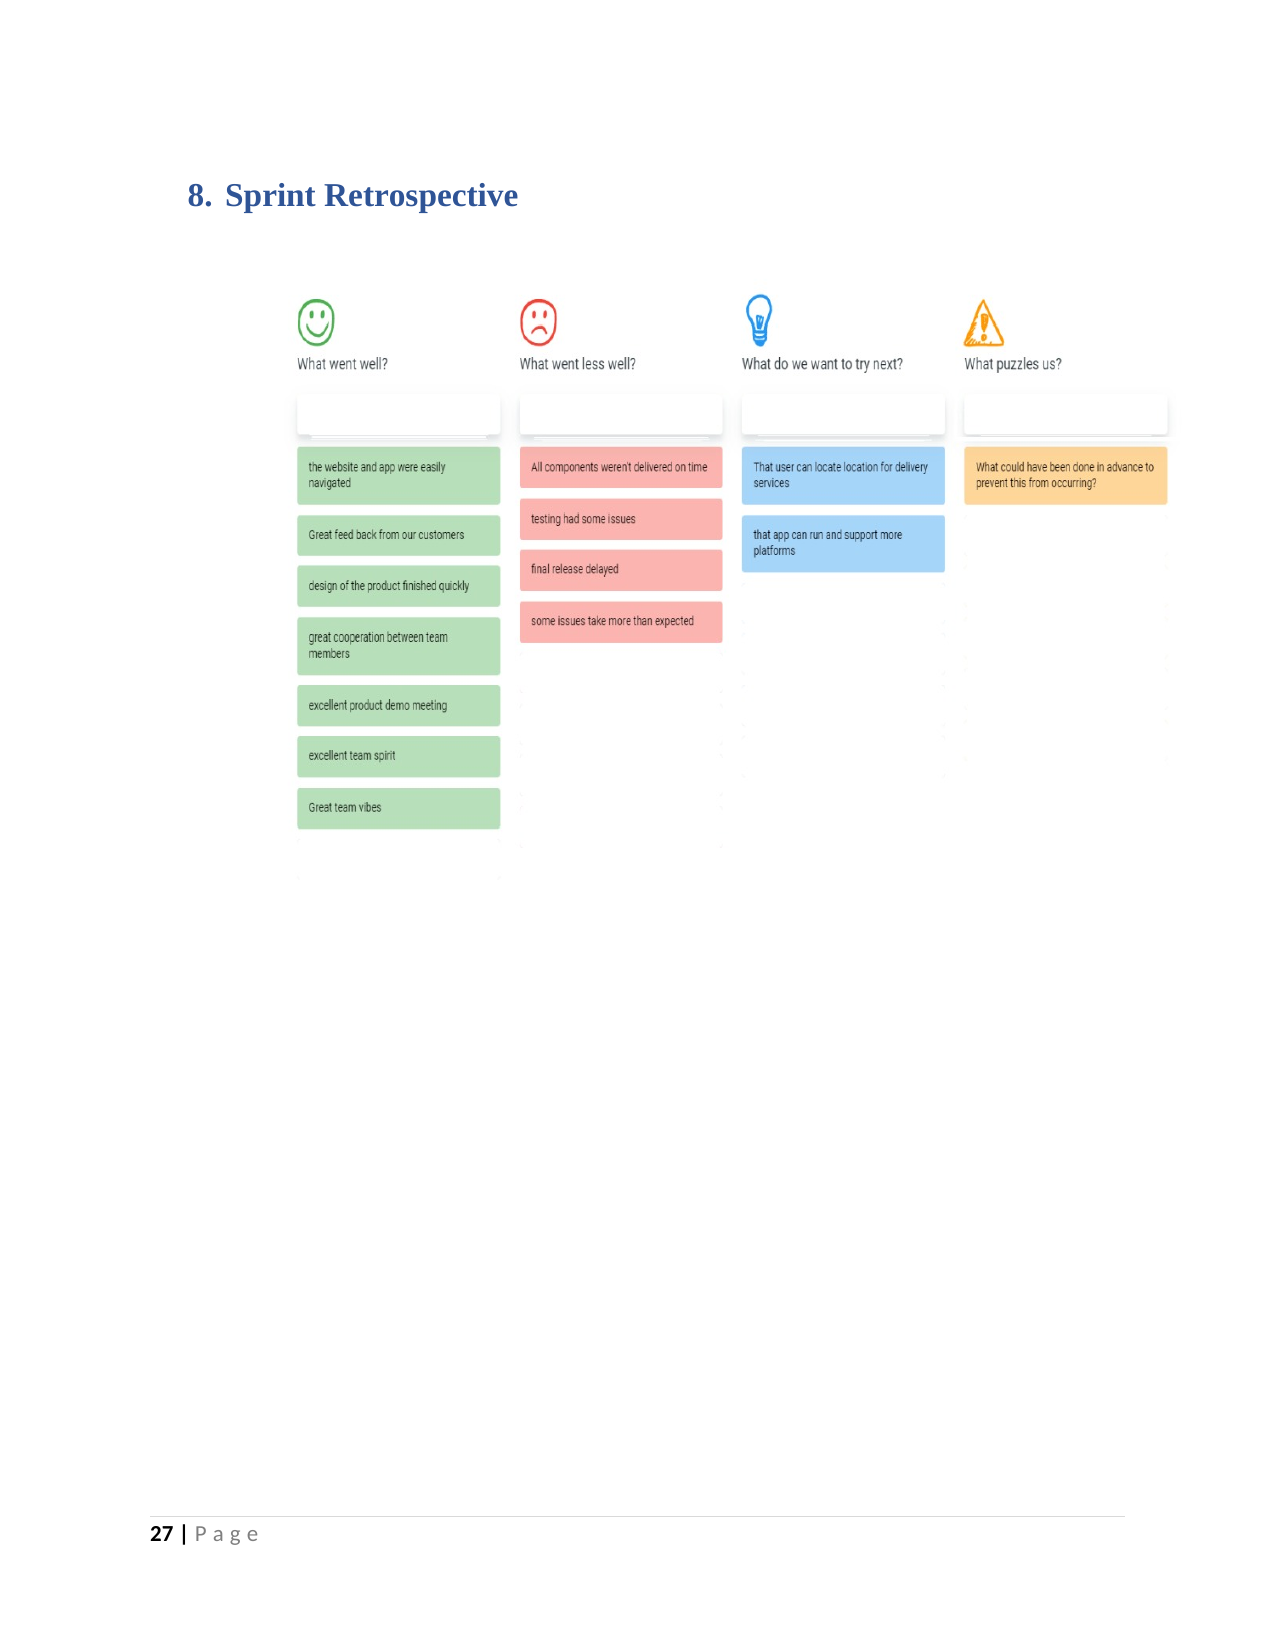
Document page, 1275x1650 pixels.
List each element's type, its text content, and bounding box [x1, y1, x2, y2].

picture [225, 263, 1232, 890]
subtitle Sprint Retrospective [187, 175, 1125, 213]
